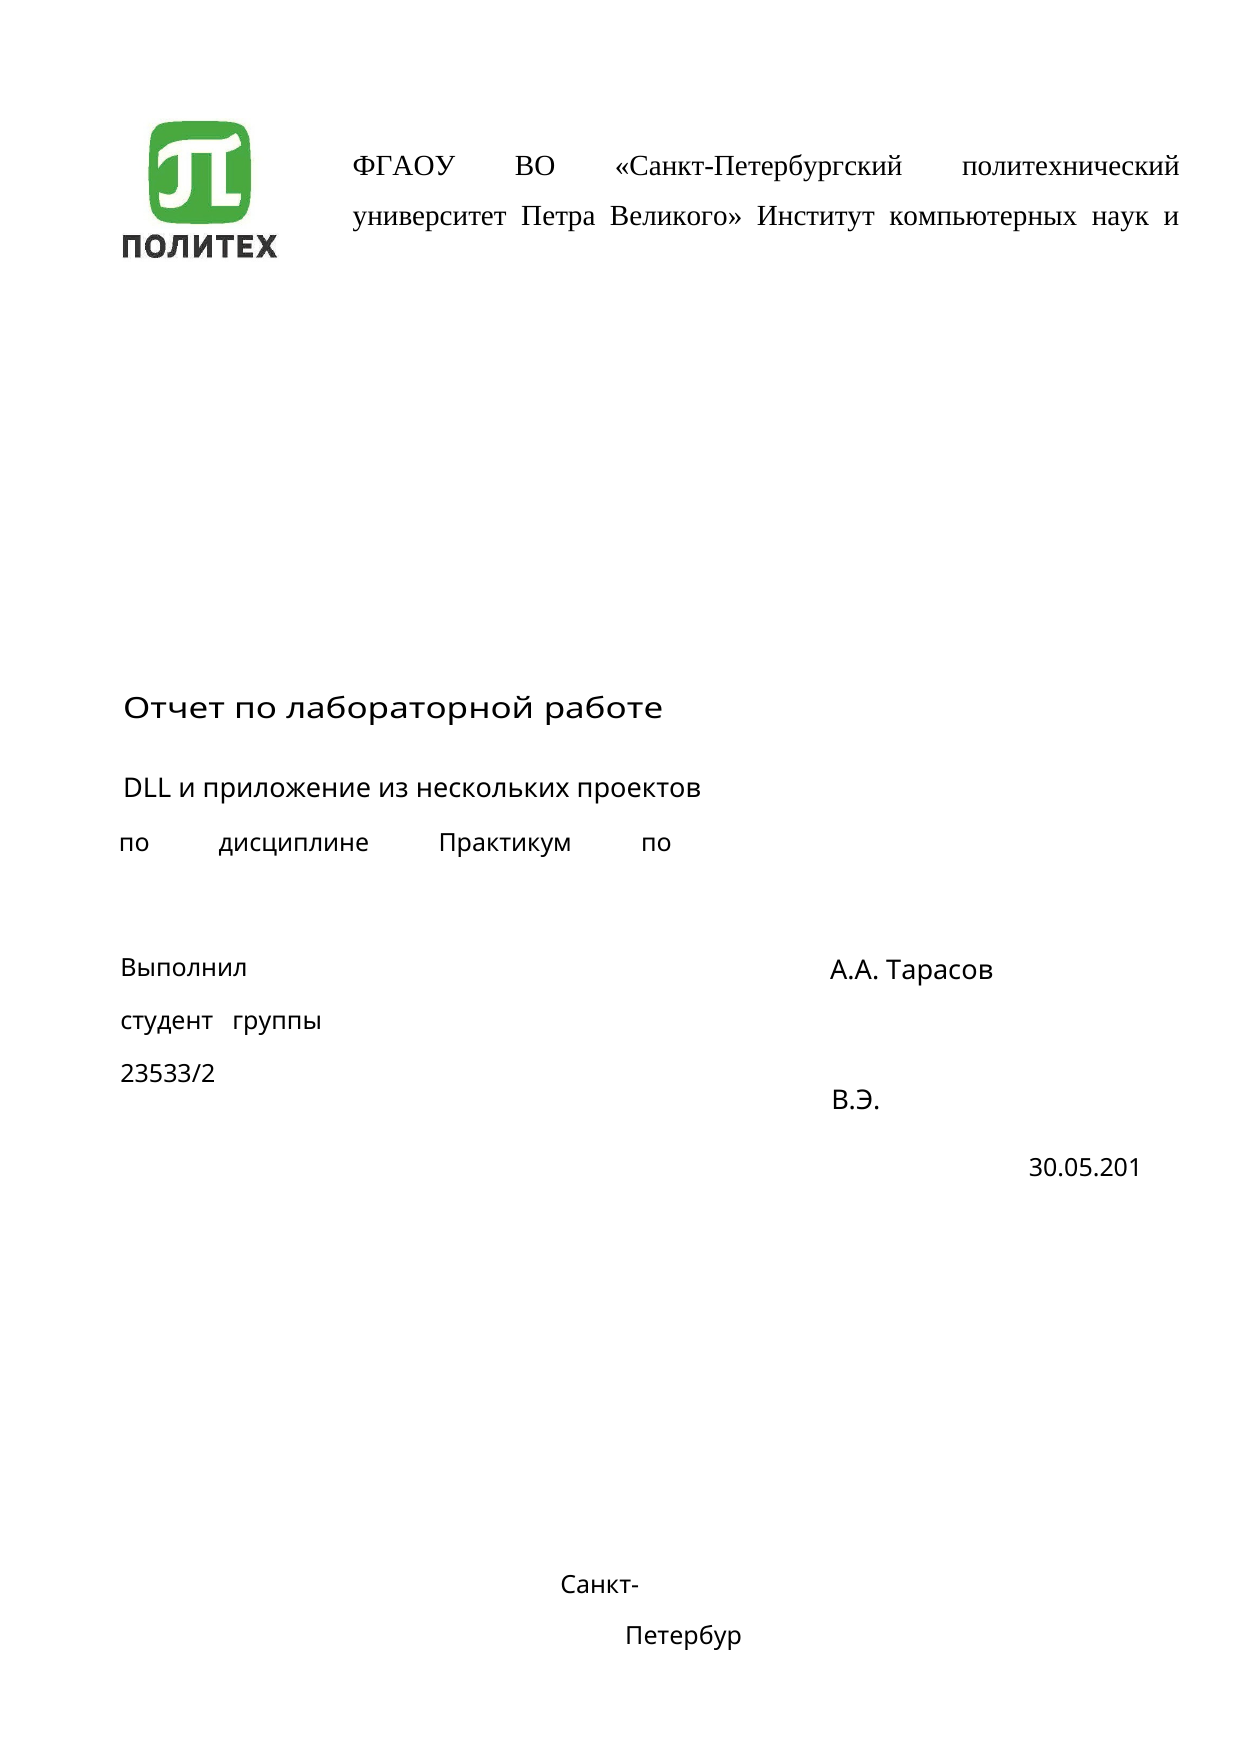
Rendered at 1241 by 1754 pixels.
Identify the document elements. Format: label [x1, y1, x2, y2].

picture [122, 118, 280, 262]
